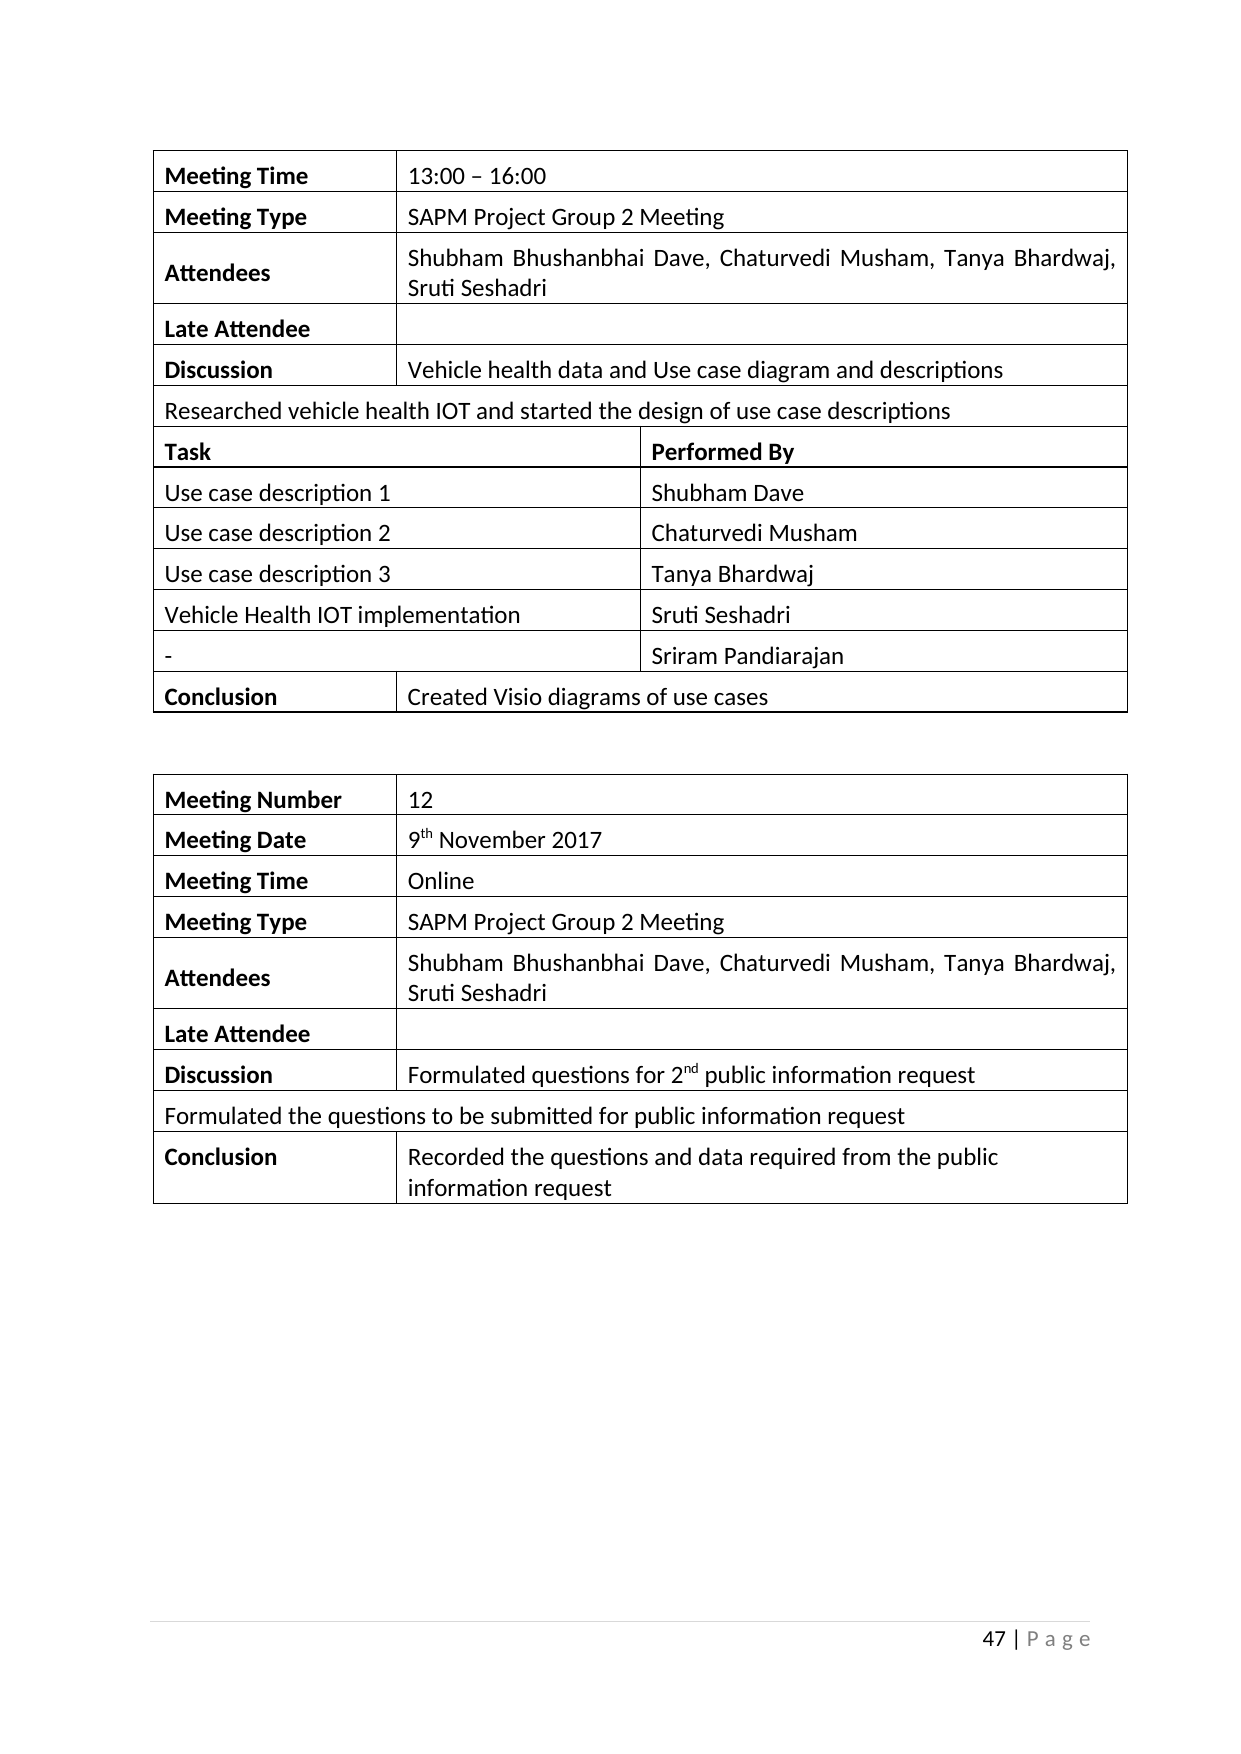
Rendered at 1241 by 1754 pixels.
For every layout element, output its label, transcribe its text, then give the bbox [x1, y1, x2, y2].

table_cell Shubham Bhushanbhai Dave, Chaturvedi Musham, Tanya Bhardwaj, Sruti Seshadri [397, 233, 1127, 303]
table_cell Meeting Time [154, 151, 396, 191]
table_cell Meeting Time [154, 856, 396, 896]
table_cell Use case description 2 [154, 508, 640, 548]
table_cell Online [397, 856, 1127, 896]
table_cell Vehicle health data and Use case diagram and descriptions [397, 345, 1127, 385]
table_header Meeting Number [154, 775, 396, 814]
table_cell Late Attendee [154, 1009, 396, 1049]
table_cell Shubham Bhushanbhai Dave, Chaturvedi Musham, Tanya Bhardwaj, Sruti Seshadri [397, 938, 1127, 1008]
table_cell Attendees [154, 233, 396, 303]
table_cell 9th November 2017 [397, 815, 1127, 855]
table_cell Vehicle Health IOT implementation [154, 590, 640, 630]
table_cell Task [154, 427, 640, 466]
table_cell Discussion [154, 1050, 396, 1090]
table_cell Shubham Dave [641, 468, 1127, 507]
table_cell Conclusion [154, 672, 396, 711]
table_cell Sriram Pandiarajan [641, 631, 1127, 671]
table_cell Chaturvedi Musham [641, 508, 1127, 548]
table_header 12 [397, 775, 1127, 814]
table_cell Tanya Bhardwaj [641, 549, 1127, 589]
table_cell Use case description 1 [154, 468, 640, 507]
table_cell SAPM Project Group 2 Meeting [397, 192, 1127, 232]
table_cell [397, 304, 1127, 344]
table_cell Formulated questions for 2nd public information request [397, 1050, 1127, 1090]
table_cell Formulated the questions to be submitted for public information request [154, 1091, 1127, 1131]
table_cell SAPM Project Group 2 Meeting [397, 897, 1127, 937]
table_cell 13:00 – 16:00 [397, 151, 1127, 191]
table_cell Use case description 3 [154, 549, 640, 589]
table_cell Sruti Seshadri [641, 590, 1127, 630]
table_cell - [154, 631, 640, 671]
table_cell Created Visio diagrams of use cases [397, 672, 1127, 711]
table_cell Attendees [154, 938, 396, 1008]
table_cell Discussion [154, 345, 396, 385]
table_cell Conclusion [154, 1132, 396, 1202]
table_cell [397, 1009, 1127, 1049]
table_cell Meeting Type [154, 897, 396, 937]
table_cell Late Attendee [154, 304, 396, 344]
table_cell Recorded the questions and data required from the public information request [397, 1132, 1127, 1202]
table_cell Meeting Date [154, 815, 396, 855]
table_cell Meeting Type [154, 192, 396, 232]
table_cell Researched vehicle health IOT and started the design of use case descriptions [154, 386, 1127, 426]
table_cell Performed By [641, 427, 1127, 466]
